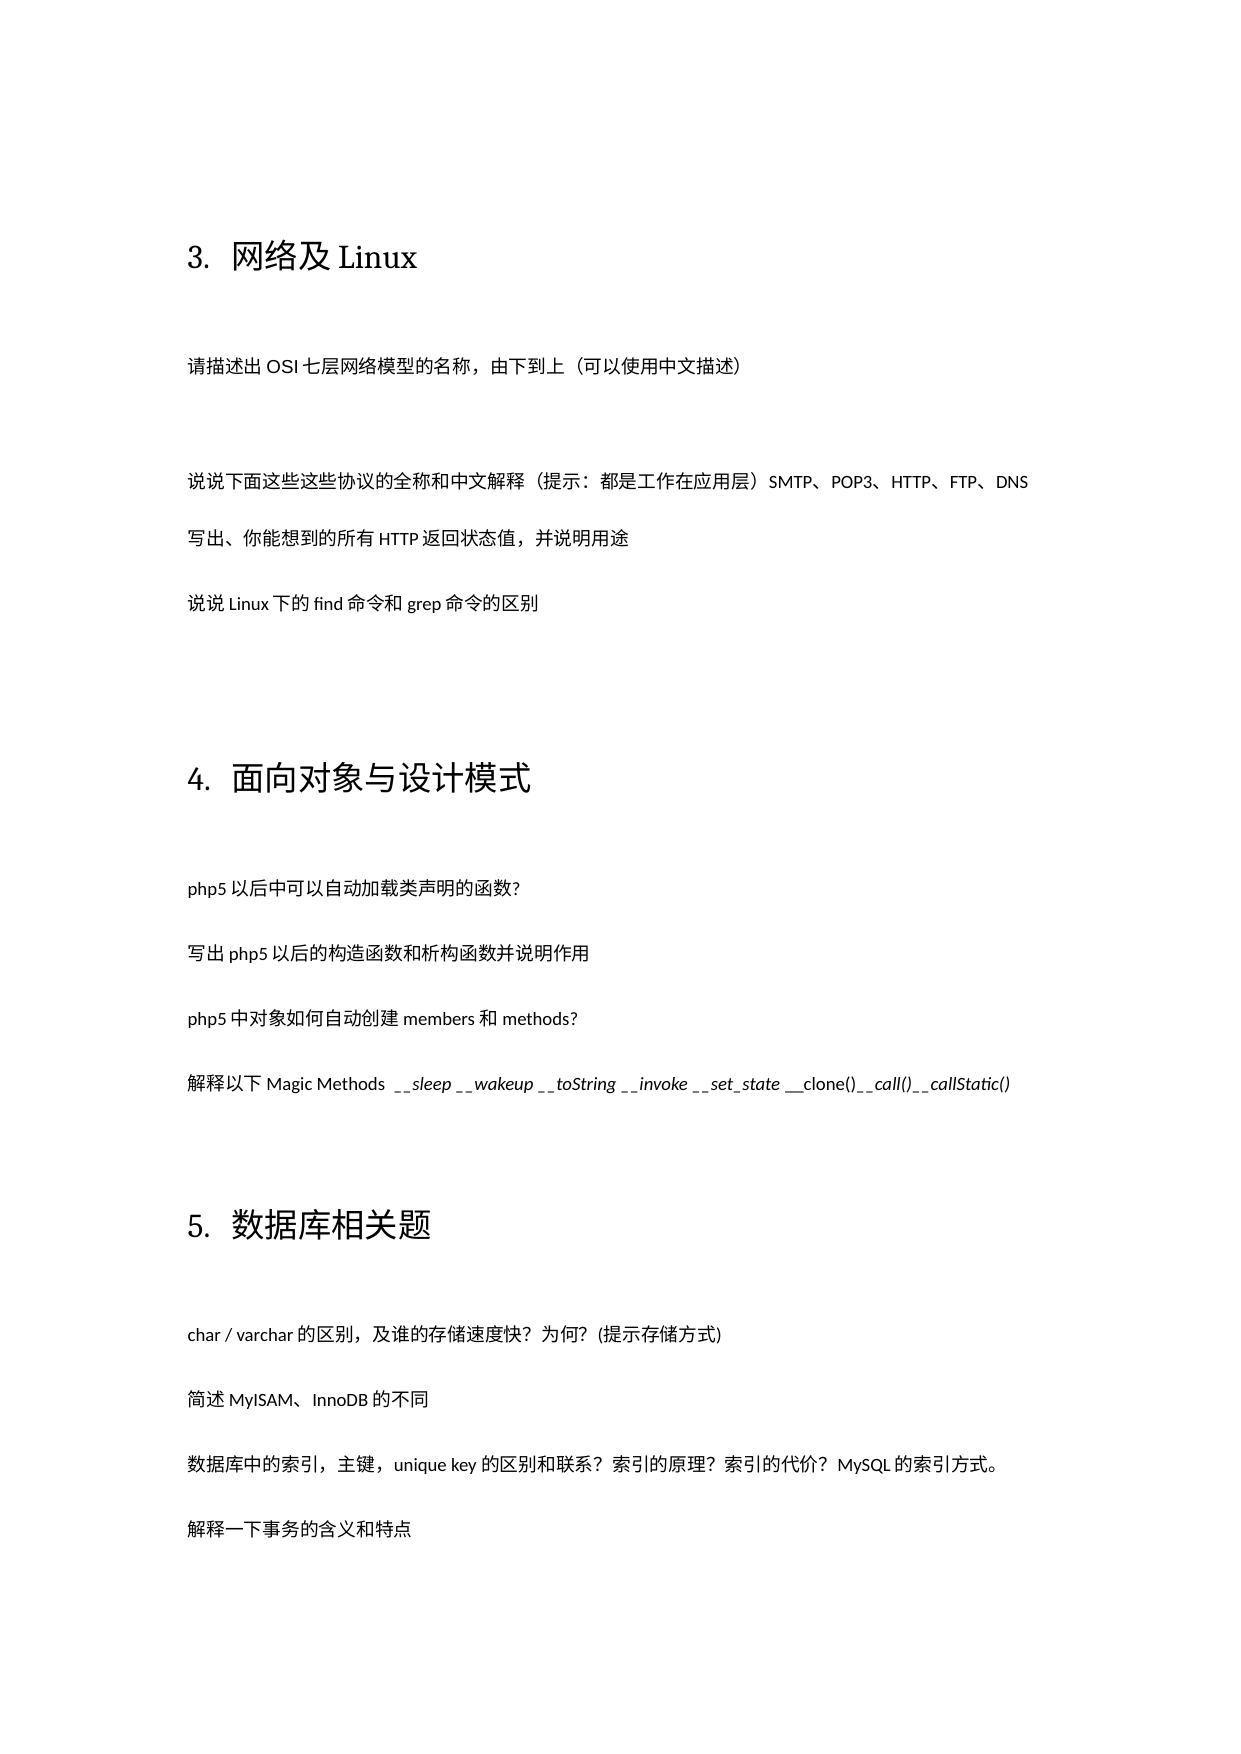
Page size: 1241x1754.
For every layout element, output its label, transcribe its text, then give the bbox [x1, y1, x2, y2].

text 写出、你能想到的所有HTTP返回状态值，并说明用途 [187, 521, 1053, 554]
subtitle 网络及Linux [187, 222, 1053, 287]
text 数据库中的索引，主键，unique key 的区别和联系？索引的原理？索引的代价？MySQL的索引方式。 [187, 1447, 1053, 1480]
text 说说Linux下的find命令和grep命令的区别 [187, 586, 1053, 619]
text php5中对象如何自动创建members 和 methods? [187, 1001, 1053, 1033]
text 解释一下事务的含义和特点 [187, 1512, 1053, 1545]
subtitle 面向对象与设计模式 [187, 743, 1053, 808]
subtitle 数据库相关题 [187, 1190, 1053, 1255]
text char / varchar 的区别，及谁的存储速度快？为何？(提示存储方式) [187, 1317, 1053, 1350]
text php5以后中可以自动加载类声明的函数? [187, 871, 1053, 903]
text 解释以下Magic Methods __sleep __wakeup __toString __invoke __set_state __clone()__call()__callStatic() [187, 1066, 1053, 1098]
text 说说下面这些这些协议的全称和中文解释（提示：都是工作在应用层）SMTP、POP3、HTTP、FTP、DNS [187, 464, 1053, 496]
text 写出php5以后的构造函数和析构函数并说明作用 [187, 936, 1053, 968]
text 简述MyISAM、InnoDB 的不同 [187, 1382, 1053, 1415]
text 请描述出OSI七层网络模型的名称，由下到上（可以使用中文描述） [187, 349, 1053, 381]
